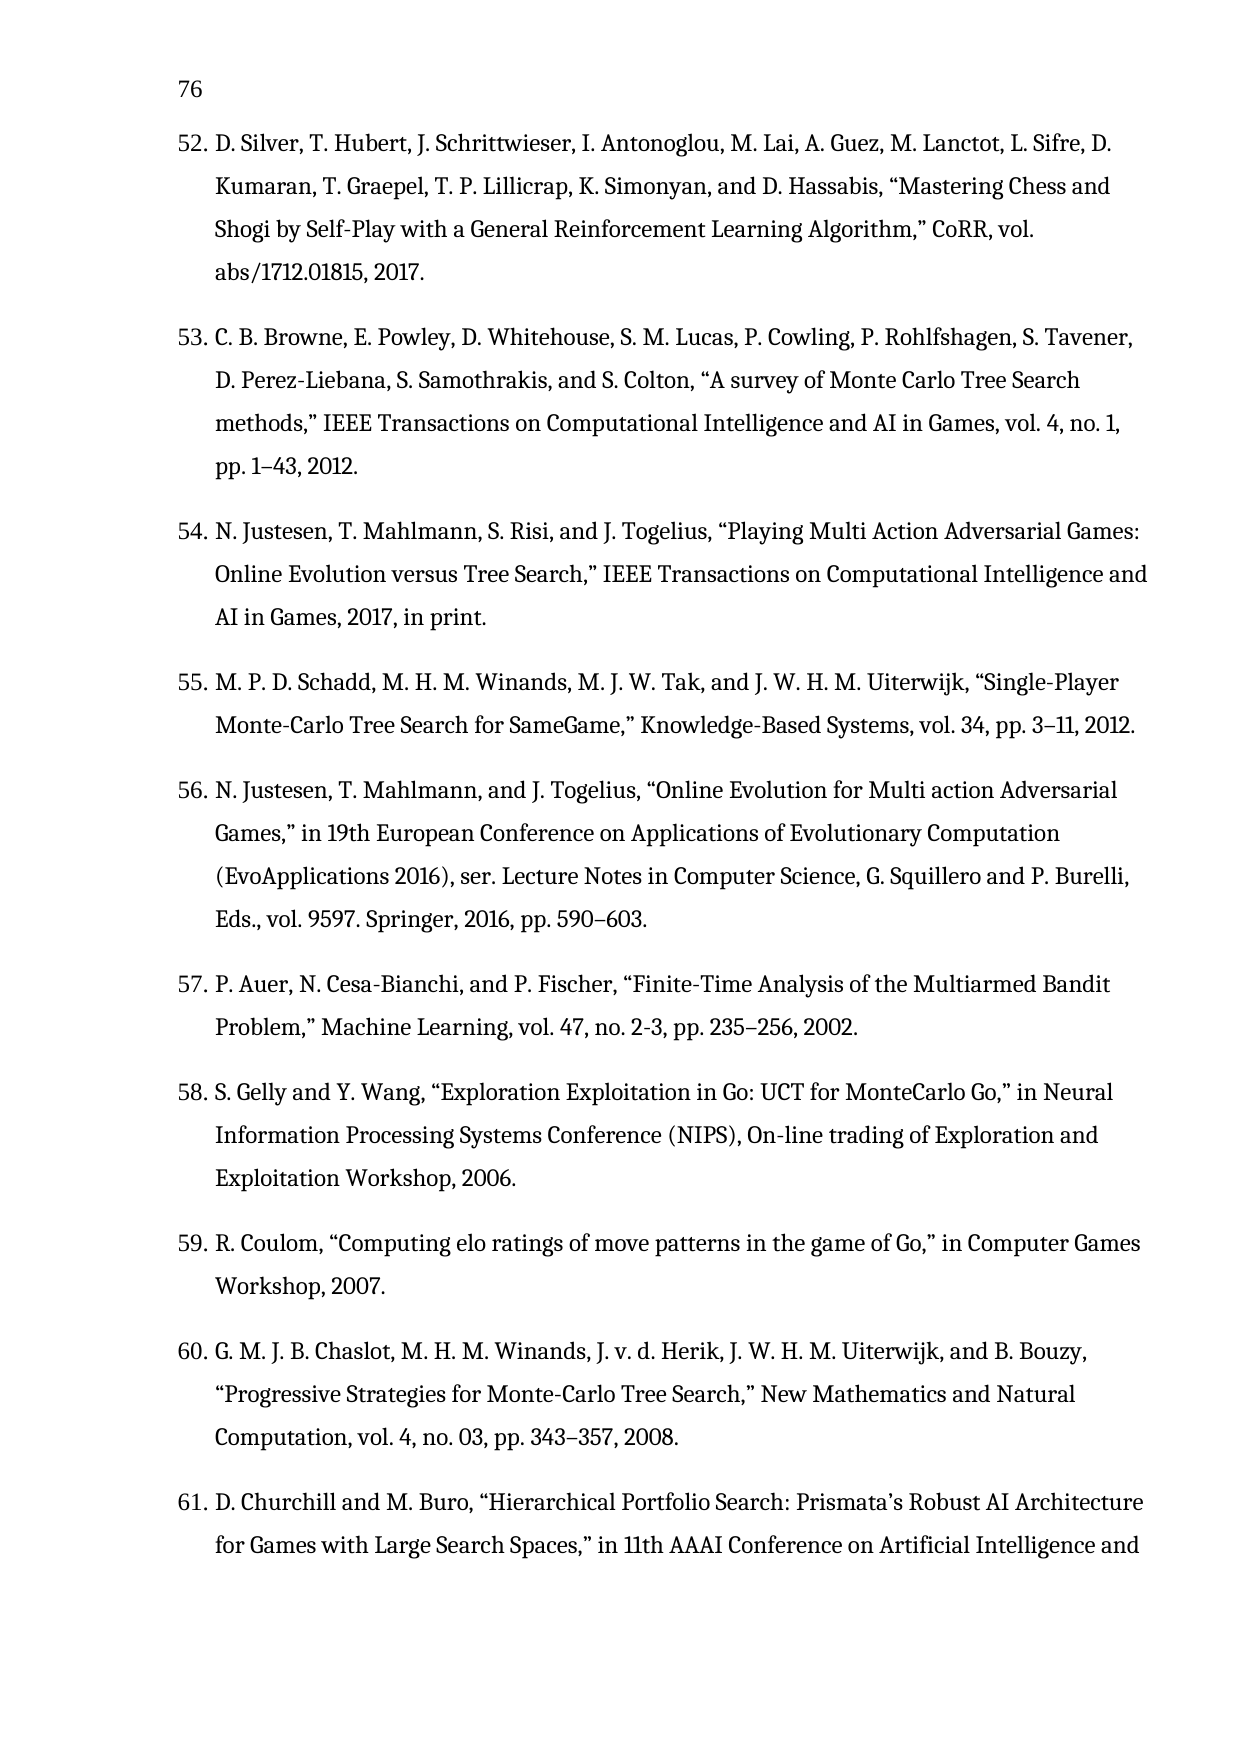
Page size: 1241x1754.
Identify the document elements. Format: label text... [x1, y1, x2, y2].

list G. M. J. B. Chaslot, M. H. M. Winands, J. v. d. Herik, J. W. H. M. Uiterwijk, and B. Bouzy, “Progressive Strategies for Monte-Carlo Tree Search,” New Mathematics and Natural Computation, vol. 4, no. 03, pp. 343–357, 2008. [177, 1336, 1152, 1452]
list C. B. Browne, E. Powley, D. Whitehouse, S. M. Lucas, P. Cowling, P. Rohlfshagen, S. Tavener, D. Perez-Liebana, S. Samothrakis, and S. Colton, “A survey of Monte Carlo Tree Search methods,” IEEE Transactions on Computational Intelligence and AI in Games, vol. 4, no. 1, pp. 1–43, 2012. [177, 322, 1152, 481]
list N. Justesen, T. Mahlmann, S. Risi, and J. Togelius, “Playing Multi Action Adversarial Games: Online Evolution versus Tree Search,” IEEE Transactions on Computational Intelligence and AI in Games, 2017, in print. [177, 516, 1152, 632]
list P. Auer, N. Cesa-Bianchi, and P. Fischer, “Finite-Time Analysis of the Multiarmed Bandit Problem,” Machine Learning, vol. 47, no. 2-3, pp. 235–256, 2002. [177, 969, 1152, 1042]
list R. Coulom, “Computing elo ratings of move patterns in the game of Go,” in Computer Games Workshop, 2007. [177, 1228, 1152, 1301]
list D. Silver, T. Hubert, J. Schrittwieser, I. Antonoglou, M. Lai, A. Guez, M. Lanctot, L. Sifre, D. Kumaran, T. Graepel, T. P. Lillicrap, K. Simonyan, and D. Hassabis, “Mastering Chess and Shogi by Self-Play with a General Reinforcement Learning Algorithm,” CoRR, vol. abs/1712.01815, 2017. [177, 128, 1152, 287]
list N. Justesen, T. Mahlmann, and J. Togelius, “Online Evolution for Multi action Adversarial Games,” in 19th European Conference on Applications of Evolutionary Computation (EvoApplications 2016), ser. Lecture Notes in Computer Science, G. Squillero and P. Burelli, Eds., vol. 9597. Springer, 2016, pp. 590–603. [177, 775, 1152, 934]
list S. Gelly and Y. Wang, “Exploration Exploitation in Go: UCT for MonteCarlo Go,” in Neural Information Processing Systems Conference (NIPS), On-line trading of Exploration and Exploitation Workshop, 2006. [177, 1077, 1152, 1193]
list M. P. D. Schadd, M. H. M. Winands, M. J. W. Tak, and J. W. H. M. Uiterwijk, “Single-Player Monte-Carlo Tree Search for SameGame,” Knowledge-Based Systems, vol. 34, pp. 3–11, 2012. [177, 667, 1152, 740]
